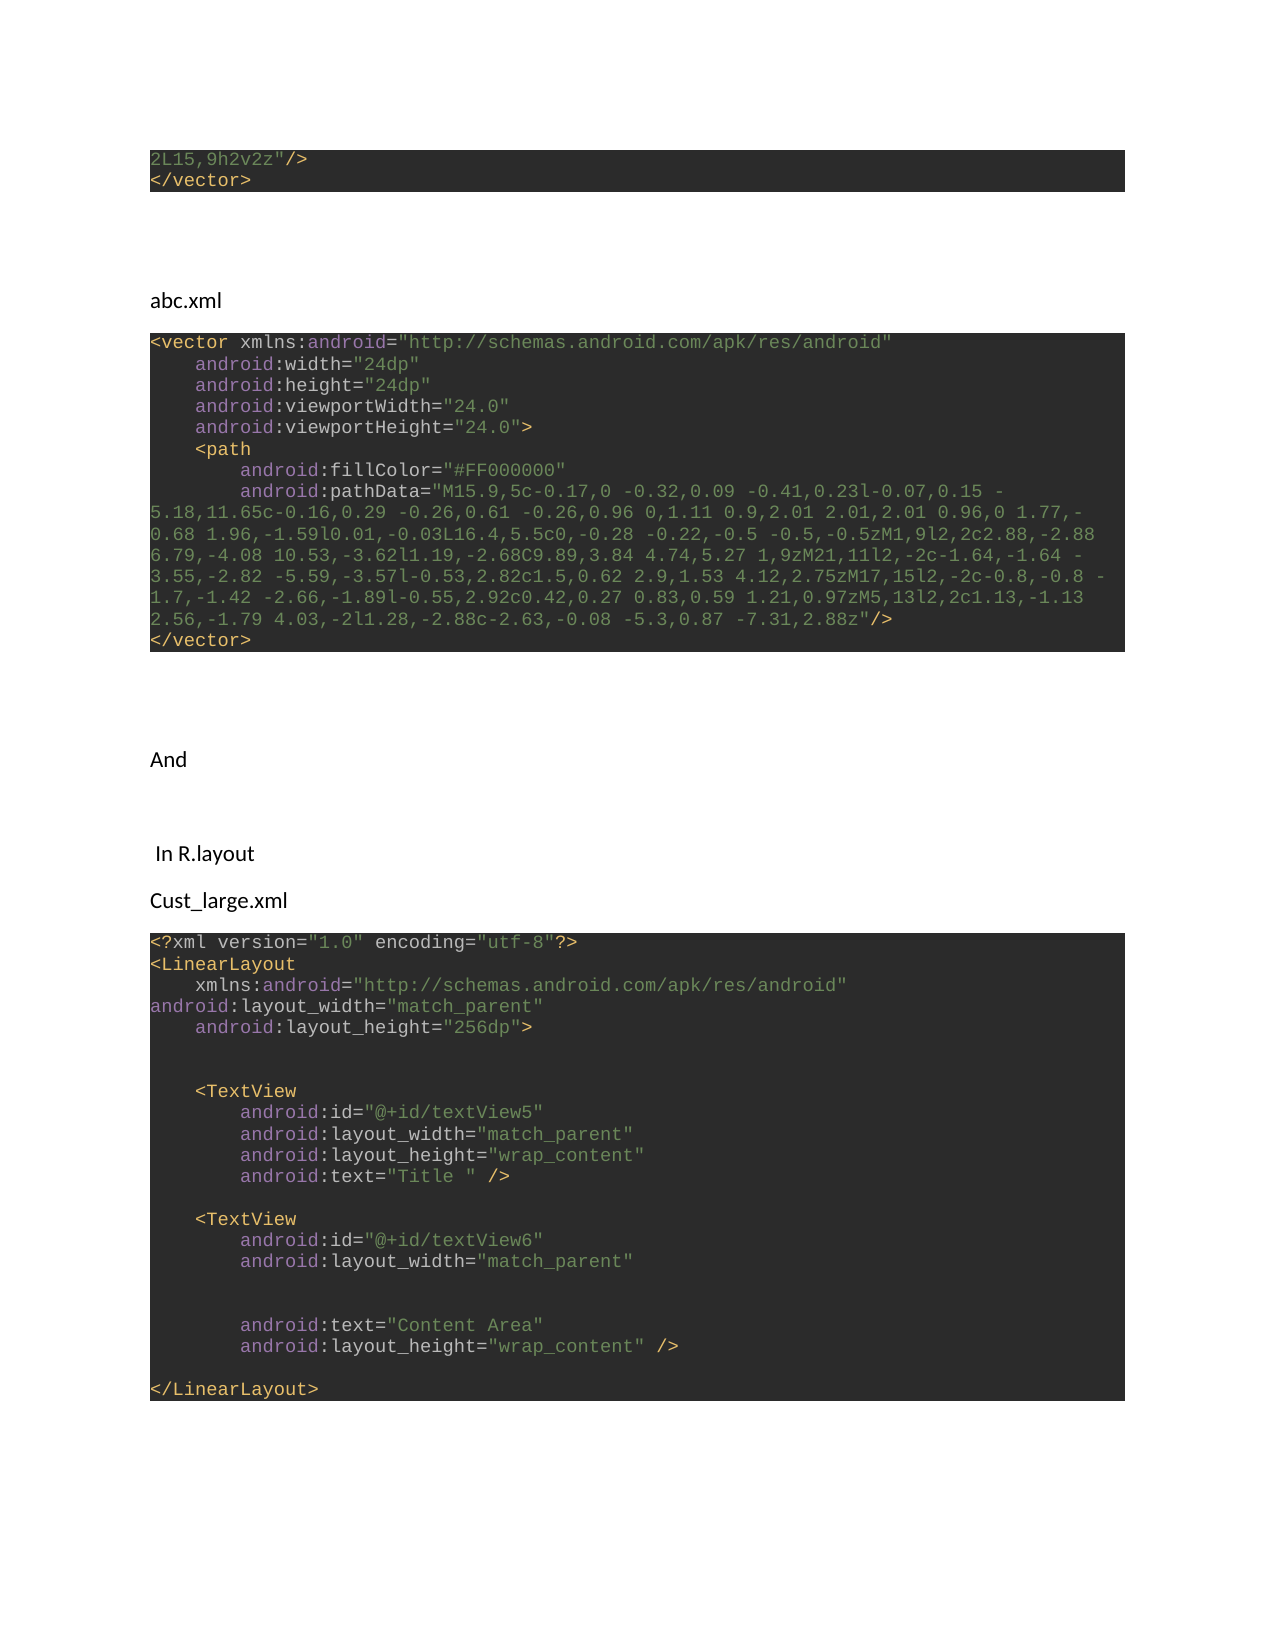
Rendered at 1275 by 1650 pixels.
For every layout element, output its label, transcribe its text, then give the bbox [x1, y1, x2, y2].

text Cust_large.xml [150, 886, 1125, 914]
text <?xml version="1.0" encoding="utf-8"?> <LinearLayout xmlns:android="http://schemas.android.com/apk/res/android" android:layout_width="match_parent" android:layout_height="256dp"> <TextView android:id="@+id/textView5" android:layout_width="match_parent" android:layout_height="wrap_content" android:text="Title " /> <TextView android:id="@+id/textView6" android:layout_width="match_parent" android:text="Content Area" android:layout_height="wrap_content" /> </LinearLayout> [150, 933, 1125, 1401]
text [150, 150, 1125, 192]
text In R.layout [150, 839, 1125, 867]
text abc.xml [150, 286, 1125, 314]
text And [150, 746, 1125, 774]
text <vector xmlns:android="http://schemas.android.com/apk/res/android" android:width="24dp" android:height="24dp" android:viewportWidth="24.0" android:viewportHeight="24.0"> <path android:fillColor="#FF000000" android:pathData="M15.9,5c-0.17,0 -0.32,0.09 -0.41,0.23l-0.07,0.15 -5.18,11.65c-0.16,0.29 -0.26,0.61 -0.26,0.96 0,1.11 0.9,2.01 2.01,2.01 0.96,0 1.77,-0.68 1.96,-1.59l0.01,-0.03L16.4,5.5c0,-0.28 -0.22,-0.5 -0.5,-0.5zM1,9l2,2c2.88,-2.88 6.79,-4.08 10.53,-3.62l1.19,-2.68C9.89,3.84 4.74,5.27 1,9zM21,11l2,-2c-1.64,-1.64 -3.55,-2.82 -5.59,-3.57l-0.53,2.82c1.5,0.62 2.9,1.53 4.12,2.75zM17,15l2,-2c-0.8,-0.8 -1.7,-1.42 -2.66,-1.89l-0.55,2.92c0.42,0.27 0.83,0.59 1.21,0.97zM5,13l2,2c1.13,-1.13 2.56,-1.79 4.03,-2l1.28,-2.88c-2.63,-0.08 -5.3,0.87 -7.31,2.88z"/> </vector> [150, 333, 1125, 652]
